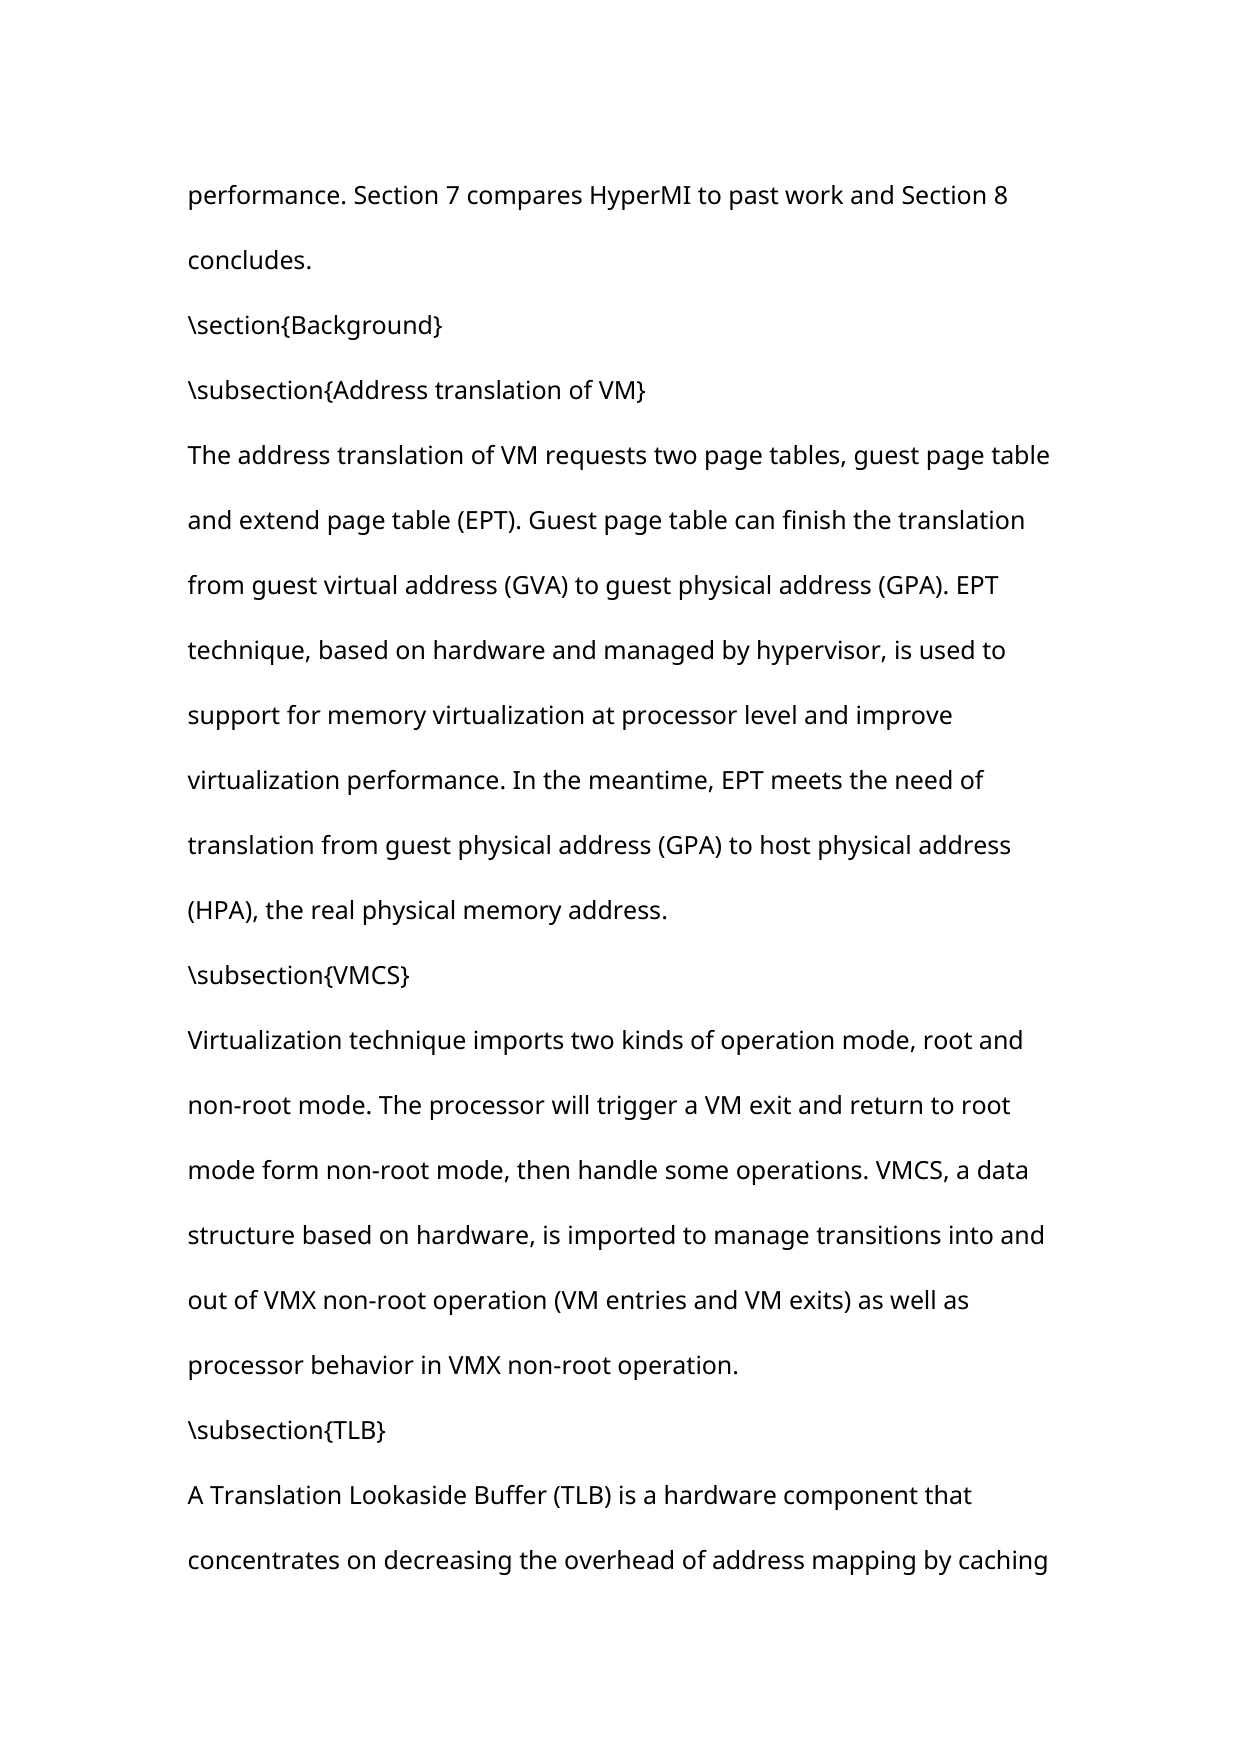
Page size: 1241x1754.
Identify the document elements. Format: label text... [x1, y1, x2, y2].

text \subsection{TLB} [187, 1397, 1053, 1462]
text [187, 1462, 1053, 1592]
text \subsection{VMCS} [187, 942, 1053, 1007]
text Virtualization technique imports two kinds of operation mode, root and non-root mode. The processor will trigger a VM exit and return to root mode form non-root mode, then handle some operations. VMCS, a data structure based on hardware, is imported to manage transitions into and out of VMX non-root operation (VM entries and VM exits) as well as processor behavior in VMX non-root operation. [187, 1007, 1053, 1397]
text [187, 162, 1053, 292]
text \subsection{Address translation of VM} [187, 357, 1053, 422]
text The address translation of VM requests two page tables, guest page table and extend page table (EPT). Guest page table can finish the translation from guest virtual address (GVA) to guest physical address (GPA). EPT technique, based on hardware and managed by hypervisor, is used to support for memory virtualization at processor level and improve virtualization performance. In the meantime, EPT meets the need of translation from guest physical address (GPA) to host physical address (HPA), the real physical memory address. [187, 422, 1053, 942]
text \section{Background} [187, 292, 1053, 357]
